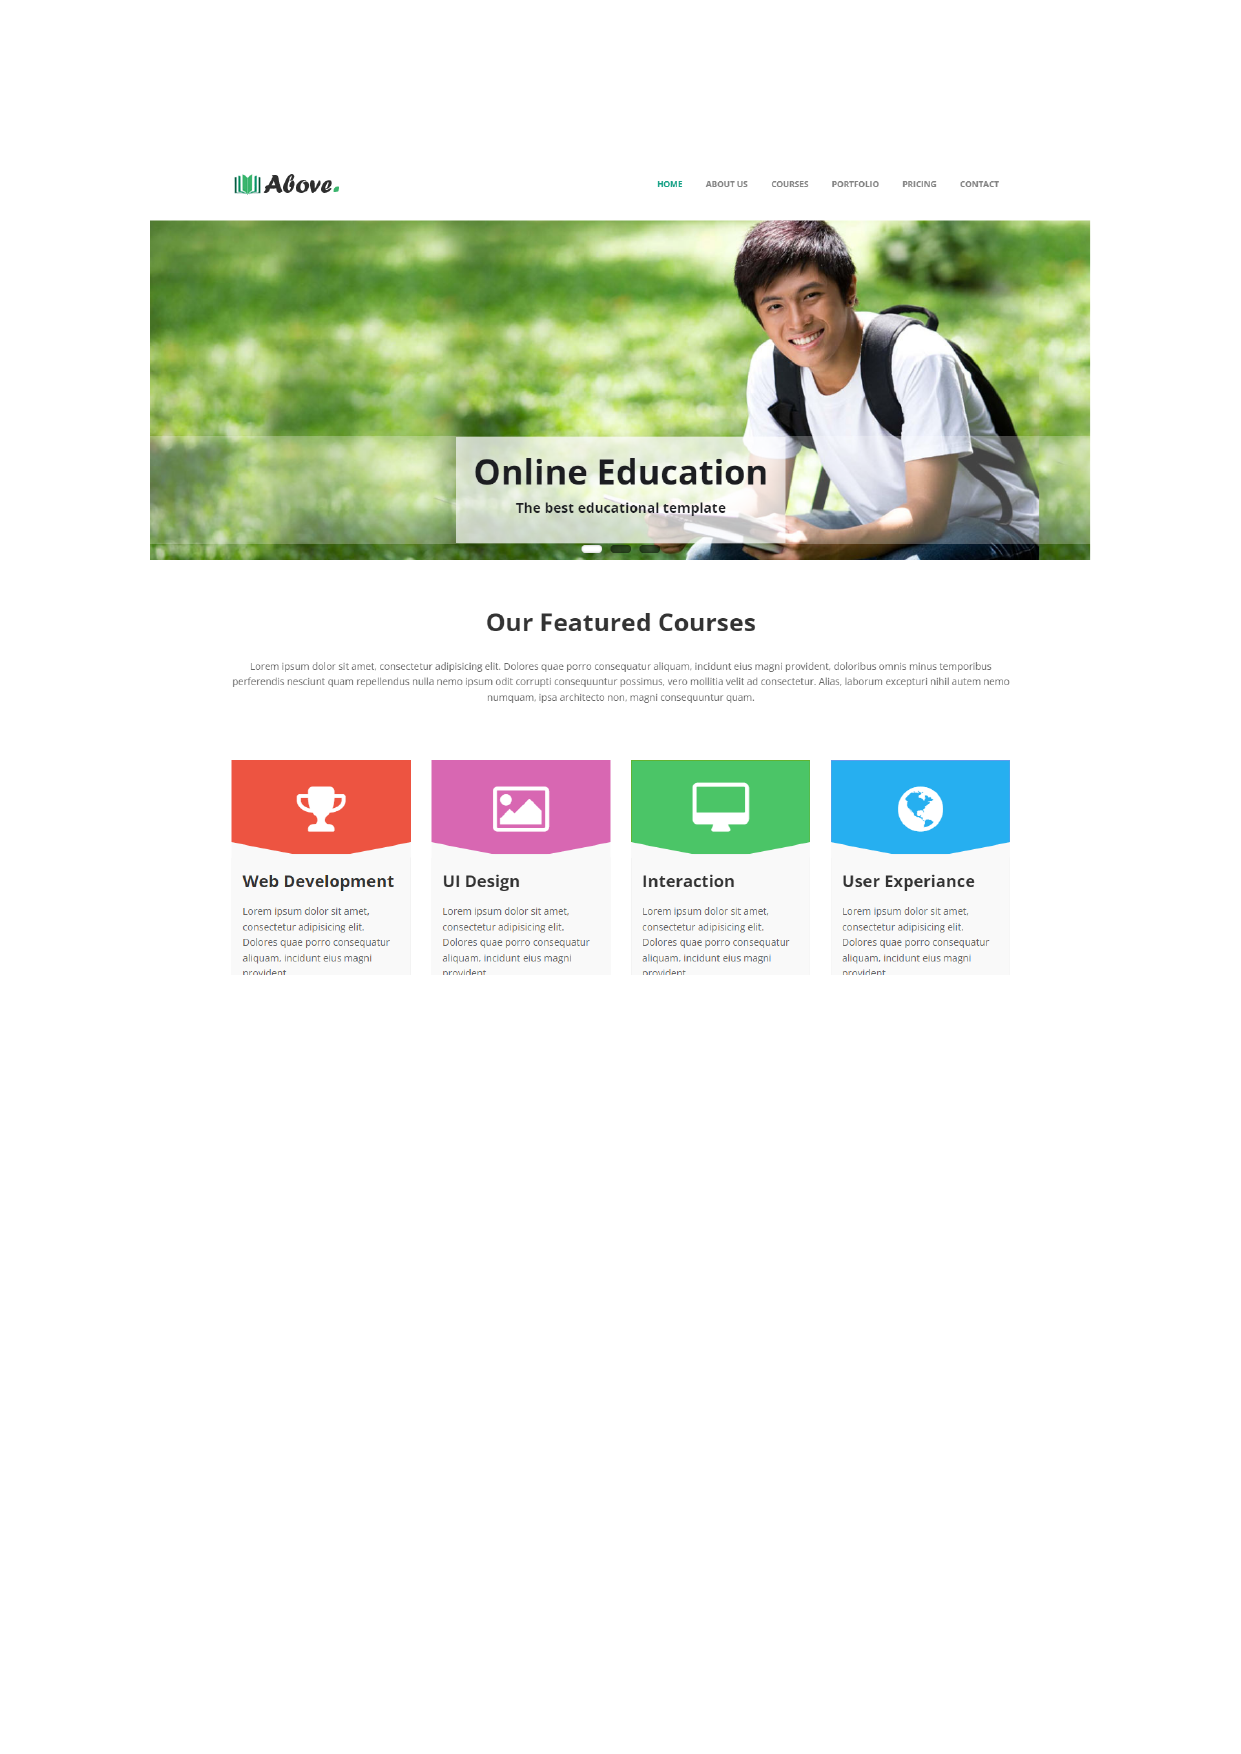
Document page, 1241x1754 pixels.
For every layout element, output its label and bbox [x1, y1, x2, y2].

picture [150, 150, 1091, 975]
